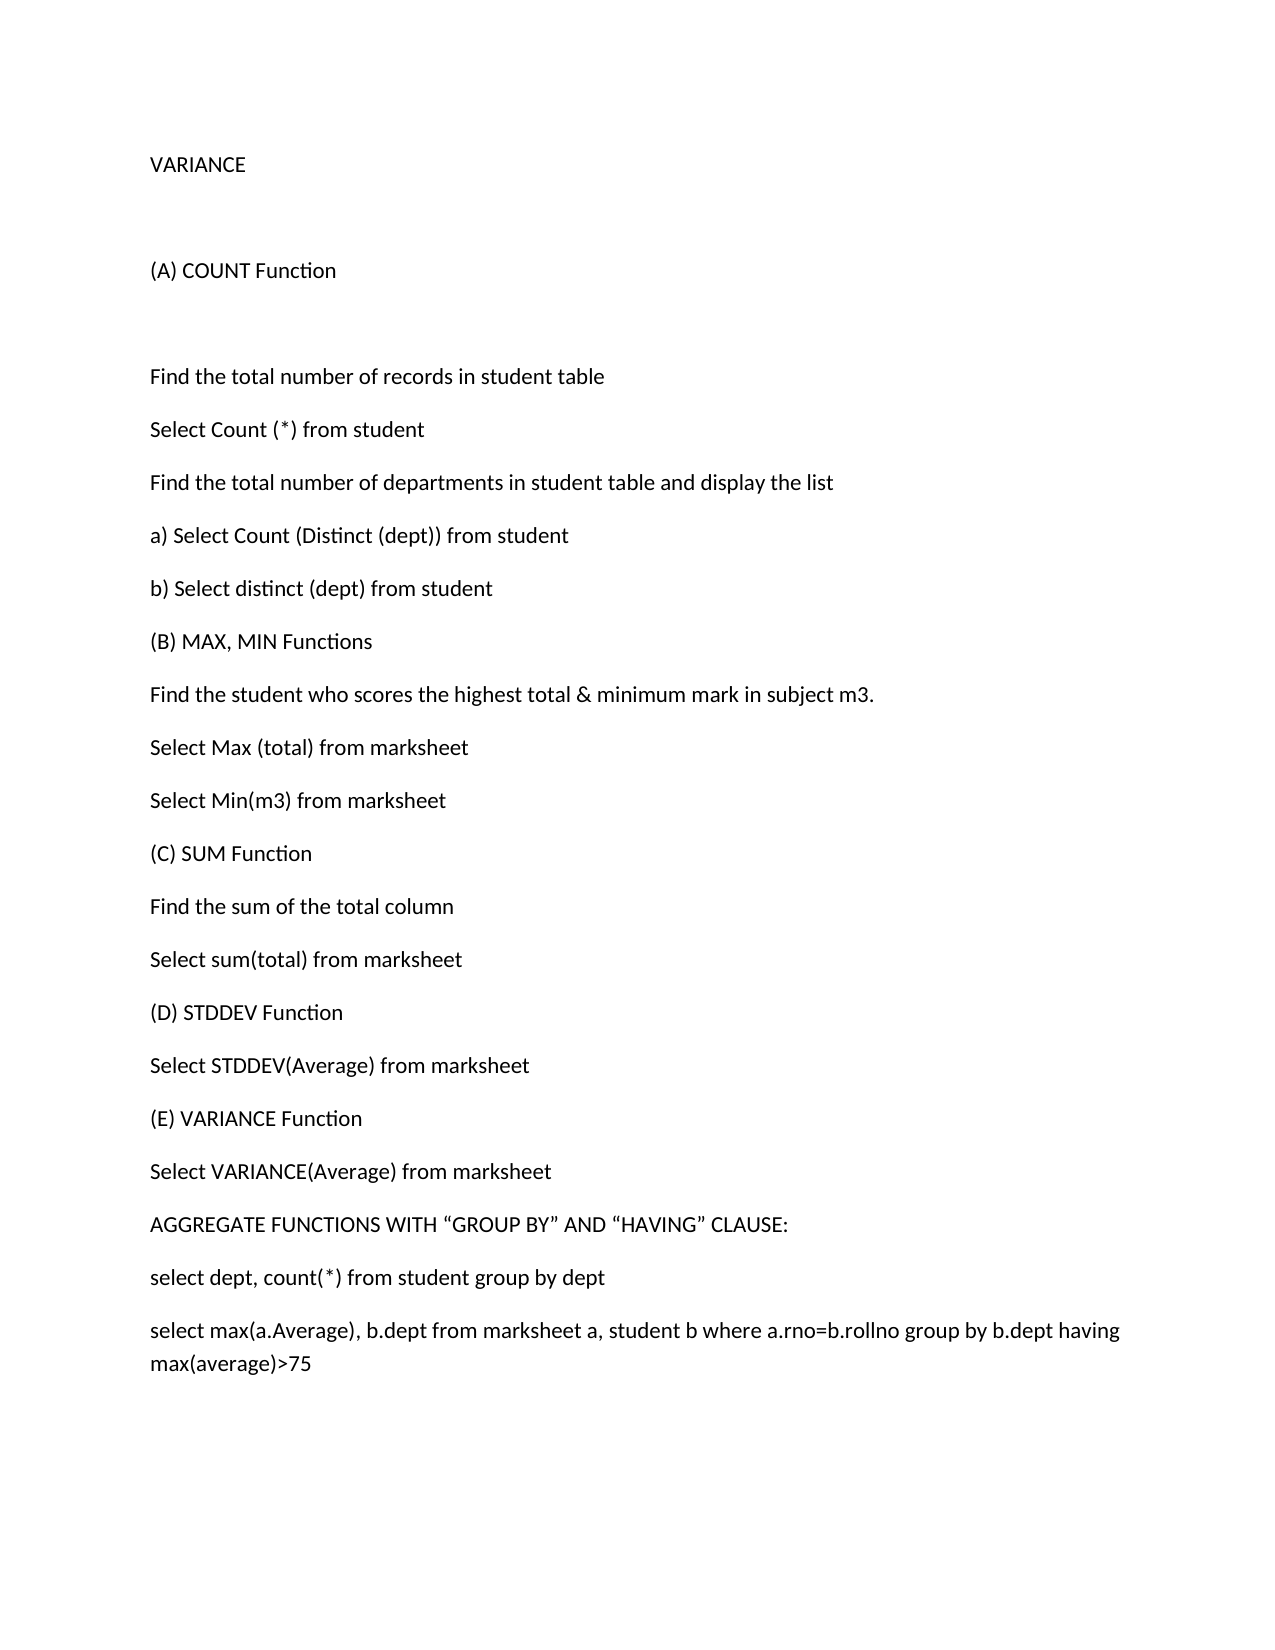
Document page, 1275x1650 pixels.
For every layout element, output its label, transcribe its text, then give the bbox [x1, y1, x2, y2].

text Select Count (*) from student [150, 415, 1125, 443]
text (E) VARIANCE Function [150, 1104, 1125, 1132]
text (C) SUM Function [150, 839, 1125, 867]
text a) Select Count (Distinct (dept)) from student [150, 521, 1125, 549]
text select max(a.Average), b.dept from marksheet a, student b where a.rno=b.rollno group by b.dept having max(average)>75 [150, 1316, 1125, 1377]
text Select Min(m3) from marksheet [150, 786, 1125, 814]
text Select STDDEV(Average) from marksheet [150, 1051, 1125, 1079]
text b) Select distinct (dept) from student [150, 574, 1125, 602]
text (D) STDDEV Function [150, 998, 1125, 1026]
text VARIANCE [150, 150, 1125, 178]
text Find the sum of the total column [150, 892, 1125, 920]
text AGGREGATE FUNCTIONS WITH “GROUP BY” AND “HAVING” CLAUSE: [150, 1210, 1125, 1238]
text (A) COUNT Function [150, 256, 1125, 284]
text (B) MAX, MIN Functions [150, 627, 1125, 655]
text Find the total number of records in student table [150, 362, 1125, 390]
text Find the student who scores the highest total & minimum mark in subject m3. [150, 680, 1125, 708]
text Select VARIANCE(Average) from marksheet [150, 1157, 1125, 1185]
text Select sum(total) from marksheet [150, 945, 1125, 973]
text Select Max (total) from marksheet [150, 733, 1125, 761]
text select dept, count(*) from student group by dept [150, 1263, 1125, 1291]
text Find the total number of departments in student table and display the list [150, 468, 1125, 496]
